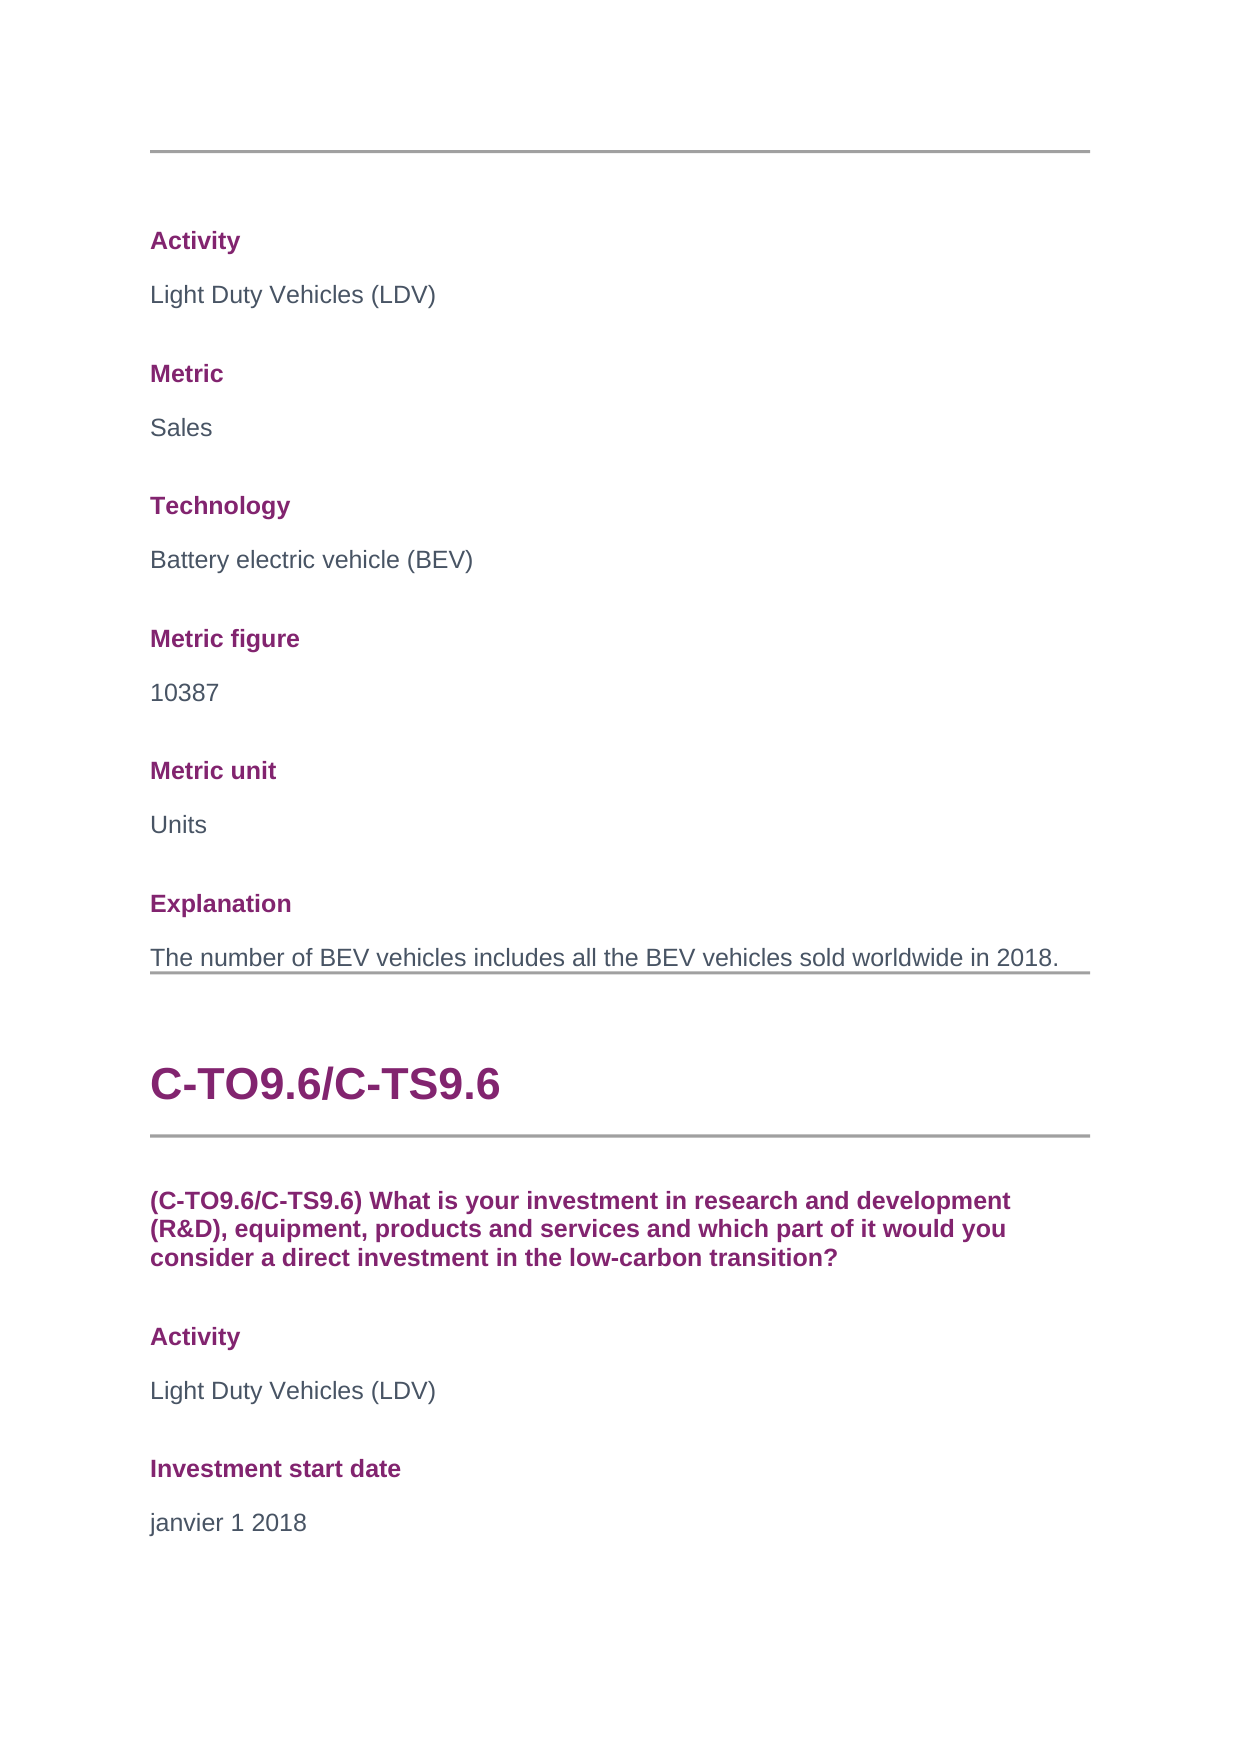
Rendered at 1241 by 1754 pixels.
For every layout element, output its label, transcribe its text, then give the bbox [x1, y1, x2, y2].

text The number of BEV vehicles includes all the BEV vehicles sold worldwide in 2018. [150, 943, 1090, 971]
subtitle Metric [150, 359, 1090, 388]
subtitle Activity [150, 1322, 1090, 1351]
subtitle Investment start date [150, 1454, 1090, 1483]
text 10387 [150, 678, 1090, 706]
text Units [150, 810, 1090, 839]
text Sales [150, 413, 1090, 441]
text Light Duty Vehicles (LDV) [150, 1376, 1090, 1404]
subtitle Activity [150, 226, 1090, 255]
subtitle (C-TO9.6/C-TS9.6) What is your investment in research and development (R&D), equipment, products and services and which part of it would you consider a direct investment in the low-carbon transition? [150, 1186, 1090, 1272]
subtitle Metric figure [150, 624, 1090, 653]
subtitle Metric unit [150, 756, 1090, 785]
subtitle C-TO9.6/C-TS9.6 [150, 1002, 1090, 1109]
text Battery electric vehicle (BEV) [150, 545, 1090, 574]
subtitle Explanation [150, 889, 1090, 918]
text Light Duty Vehicles (LDV) [150, 280, 1090, 309]
text janvier 1 2018 [150, 1508, 1090, 1537]
subtitle Technology [150, 491, 1090, 520]
